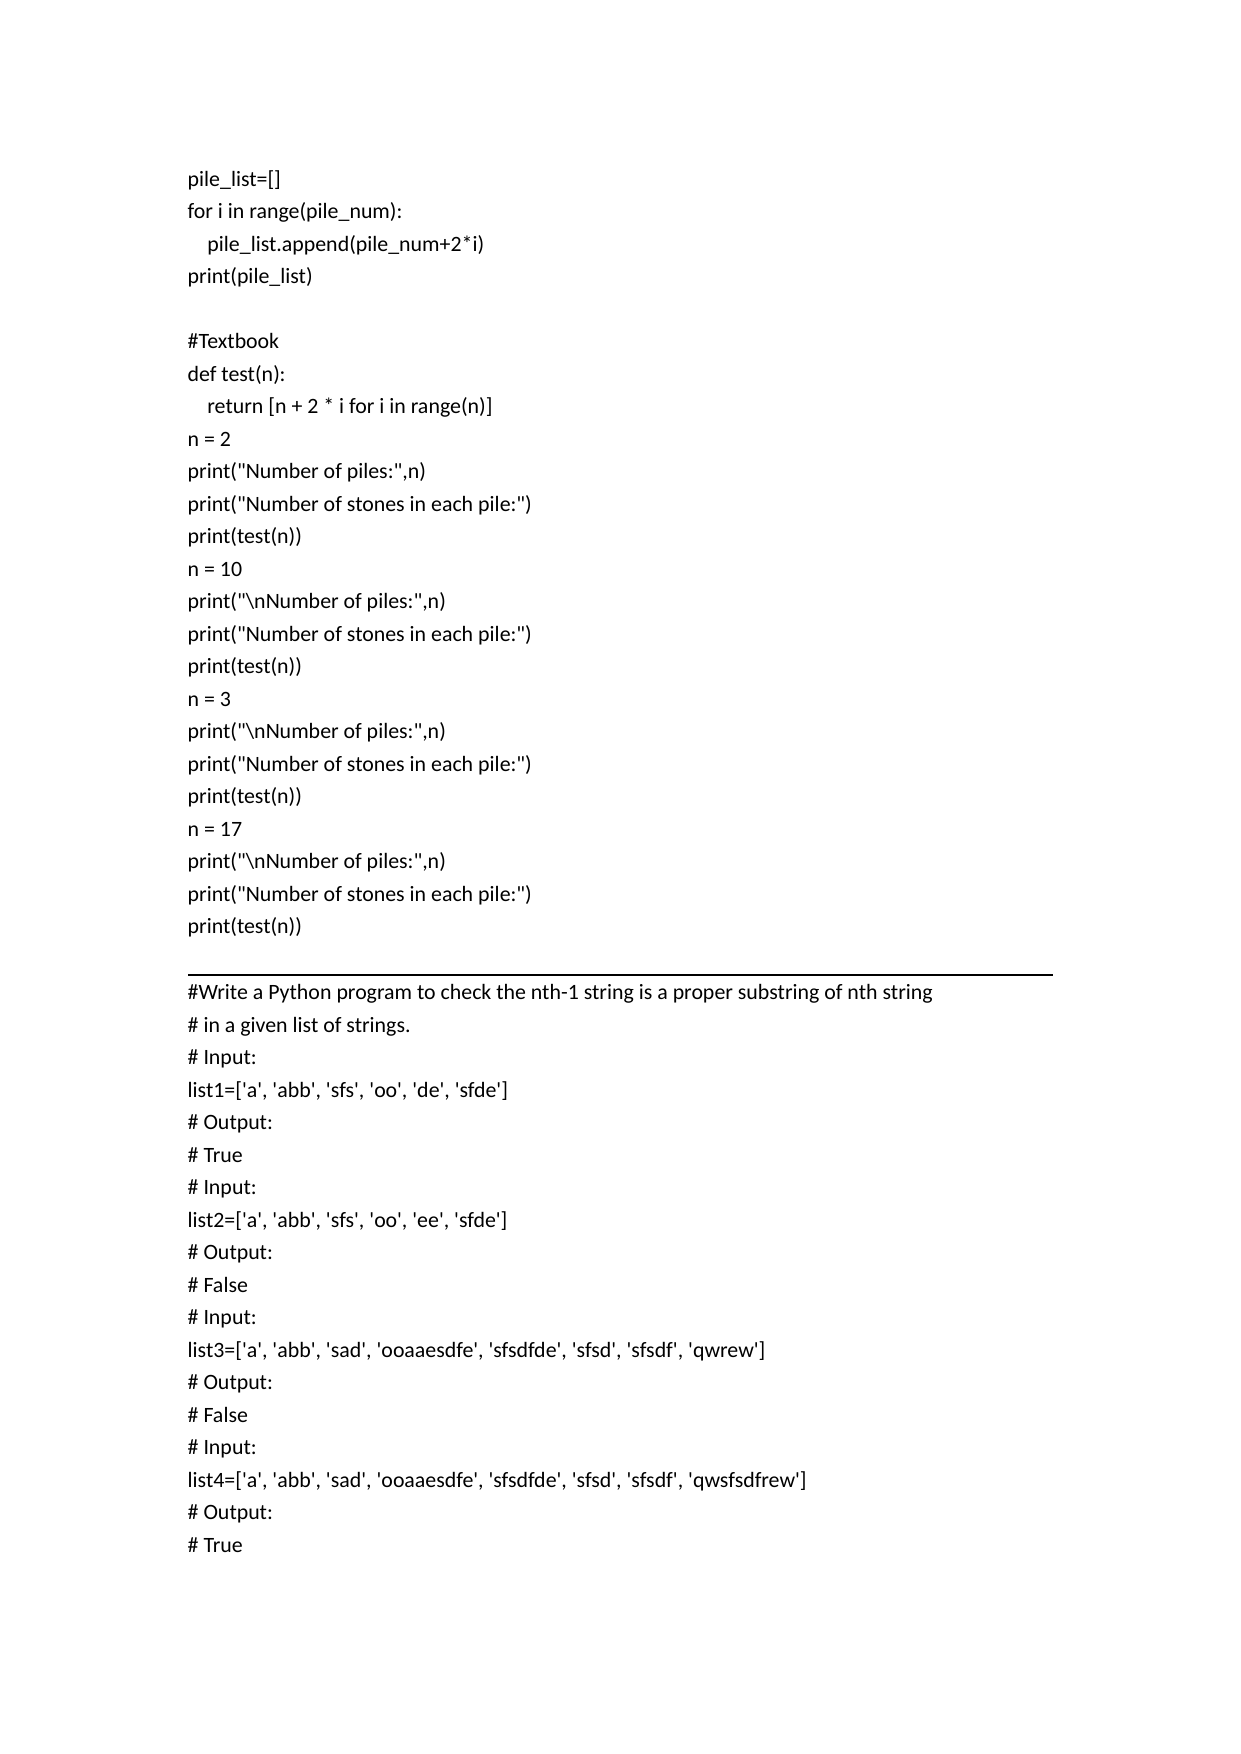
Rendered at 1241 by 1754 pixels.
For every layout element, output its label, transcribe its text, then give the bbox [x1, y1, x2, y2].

text # Input: [187, 1041, 1053, 1073]
text # Output: [187, 1366, 1053, 1398]
text print(test(n)) [187, 649, 1053, 682]
text # Input: [187, 1171, 1053, 1203]
text # Input: [187, 1431, 1053, 1463]
text #Textbook [187, 324, 1053, 357]
text # Output: [187, 1106, 1053, 1138]
text n = 3 [187, 682, 1053, 714]
text list4=['a', 'abb', 'sad', 'ooaaesdfe', 'sfsdfde', 'sfsd', 'sfsdf', 'qwsfsdfrew'] [187, 1463, 1053, 1496]
text print("Number of stones in each pile:") [187, 747, 1053, 779]
text n = 10 [187, 552, 1053, 584]
text print("\nNumber of piles:",n) [187, 844, 1053, 877]
text list3=['a', 'abb', 'sad', 'ooaaesdfe', 'sfsdfde', 'sfsd', 'sfsdf', 'qwrew'] [187, 1333, 1053, 1366]
text # False [187, 1268, 1053, 1301]
text # in a given list of strings. [187, 1008, 1053, 1041]
text print(test(n)) [187, 779, 1053, 812]
text print(pile_list) [187, 259, 1053, 292]
text def test(n): [187, 357, 1053, 389]
text # True [187, 1528, 1053, 1561]
text n = 2 [187, 422, 1053, 454]
text #Write a Python program to check the nth-1 string is a proper substring of nth string [187, 976, 1053, 1008]
text list1=['a', 'abb', 'sfs', 'oo', 'de', 'sfde'] [187, 1073, 1053, 1106]
text print("\nNumber of piles:",n) [187, 584, 1053, 617]
text # Output: [187, 1236, 1053, 1268]
text print("Number of stones in each pile:") [187, 617, 1053, 649]
text print("Number of stones in each pile:") [187, 487, 1053, 519]
text for i in range(pile_num): [187, 194, 1053, 227]
text print("Number of piles:",n) [187, 454, 1053, 487]
text print("Number of stones in each pile:") [187, 877, 1053, 909]
text print(test(n)) [187, 909, 1053, 942]
text # True [187, 1138, 1053, 1171]
text # False [187, 1398, 1053, 1431]
text list2=['a', 'abb', 'sfs', 'oo', 'ee', 'sfde'] [187, 1203, 1053, 1236]
text pile_list.append(pile_num+2*i) [187, 227, 1053, 259]
text # Input: [187, 1301, 1053, 1333]
text print("\nNumber of piles:",n) [187, 714, 1053, 747]
text print(test(n)) [187, 519, 1053, 552]
text # Output: [187, 1496, 1053, 1528]
text pile_list=[] [187, 162, 1053, 194]
text n = 17 [187, 812, 1053, 844]
text return [n + 2 * i for i in range(n)] [187, 389, 1053, 422]
